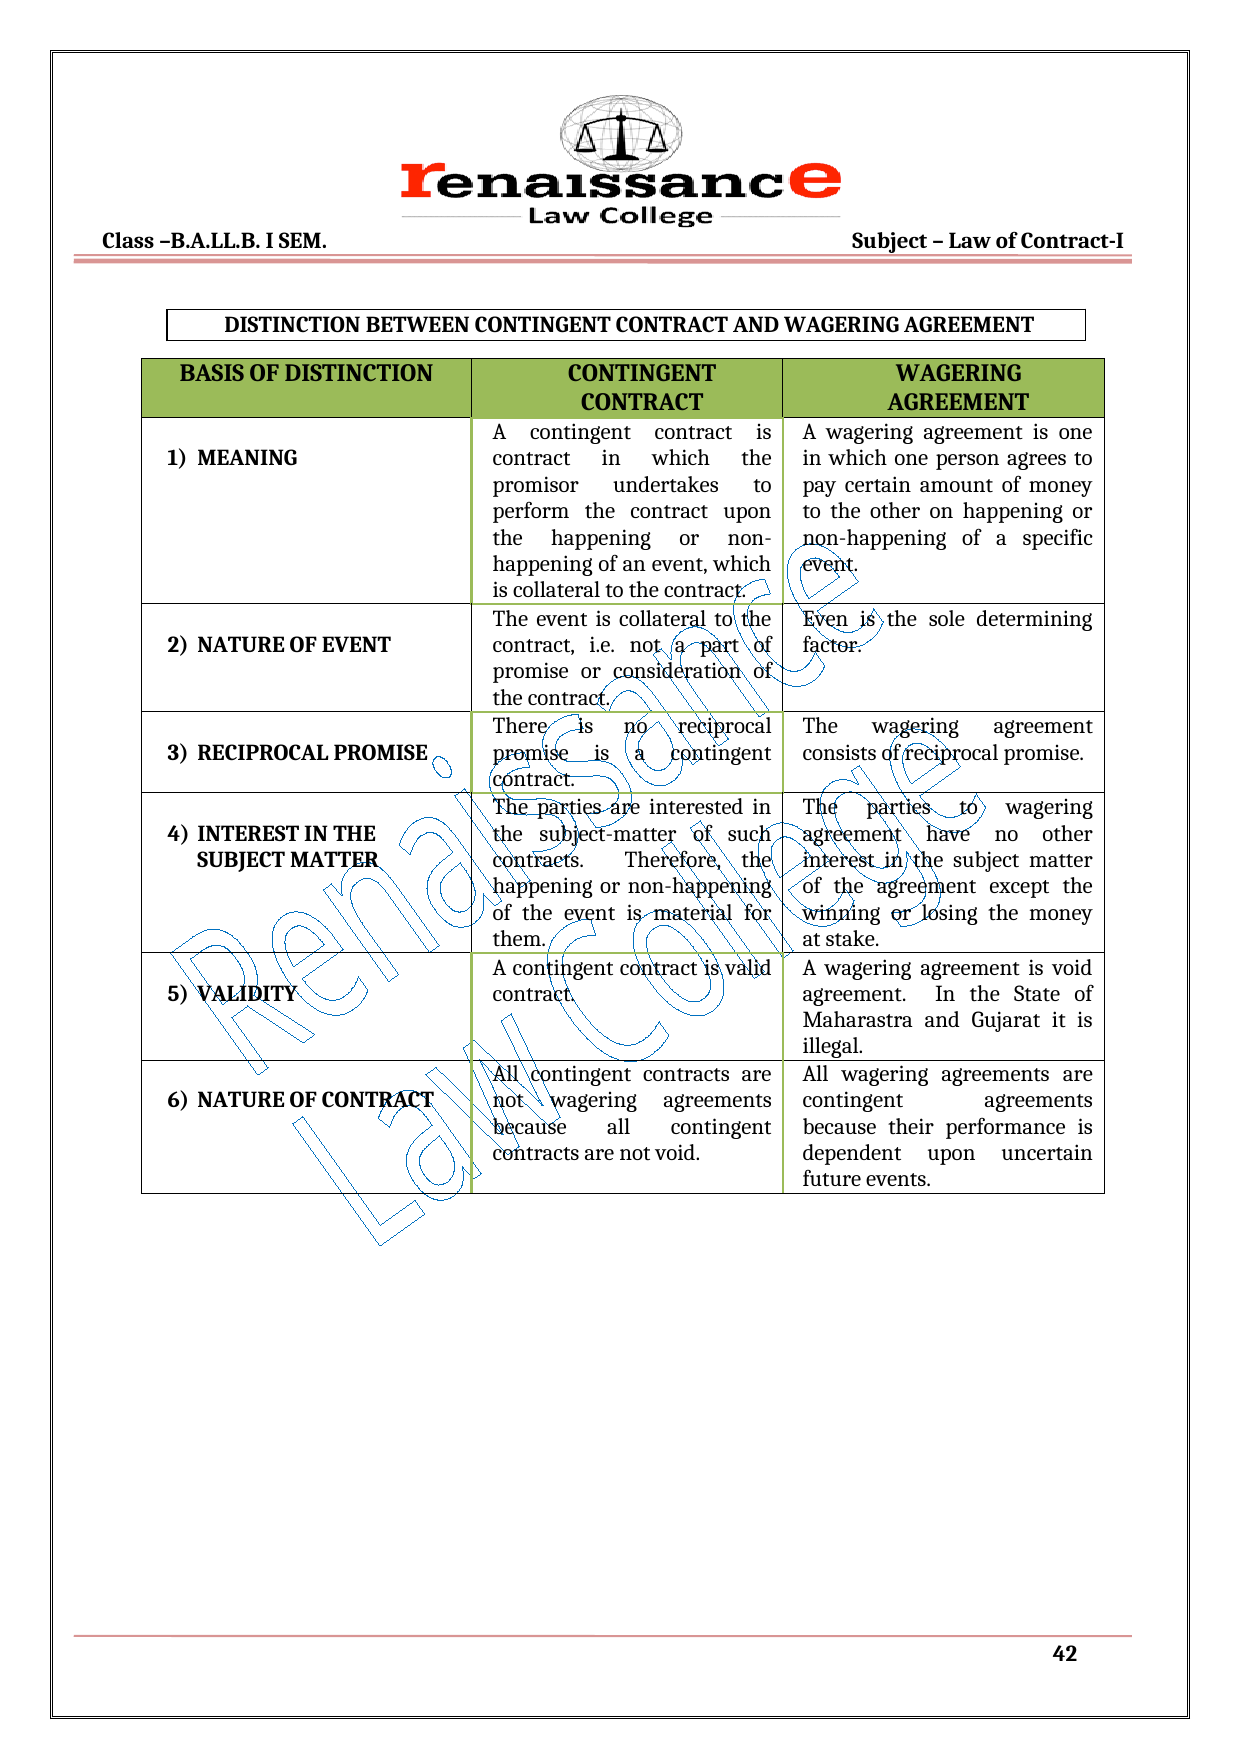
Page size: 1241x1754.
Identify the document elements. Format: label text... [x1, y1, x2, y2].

table_cell NATURE OF EVENT [142, 604, 471, 711]
table_cell VALIDITY [142, 953, 470, 1060]
table_cell The event is collateral to the contract, i.e. not a part of promise or consideration of the contract. [472, 605, 782, 711]
table_header CONTINGENT CONTRACT [472, 359, 782, 417]
table_cell NATURE OF CONTRACT [142, 1061, 470, 1192]
table_cell All wagering agreements are contingent agreements because their performance is dependent upon uncertain future events. [784, 1061, 1104, 1192]
table_cell A wagering agreement is void agreement. In the State of Maharastra and Gujarat it is illegal. [784, 953, 1104, 1060]
table_cell INTEREST IN THE SUBJECT MATTER [142, 793, 471, 952]
text Distinction between coNtIngent CONtract and wagering agreement [168, 310, 1085, 340]
table_cell Even is the sole determining factor. [783, 604, 1104, 711]
table_header WAGERING AGREEMENT [783, 359, 1104, 417]
table_cell RECIPROCAL PROMISE [142, 712, 470, 792]
picture [377, 93, 869, 228]
table_cell The parties are interested in the subject-matter of such contracts. Therefore, the happening or non-happening of the event is material for them. [472, 794, 782, 952]
table_cell The wagering agreement consists of reciprocal promise. [784, 712, 1104, 792]
table_cell All contingent contracts are not wagering agreements because all contingent contracts are not void. [473, 1061, 782, 1192]
table_cell MEANING [142, 418, 470, 603]
table_cell The parties to wagering agreement have no other interest in the subject matter of the agreement except the winning or losing the money at stake. [783, 793, 1104, 952]
table_header BASIS OF DISTINCTION [142, 359, 471, 417]
table_cell There is no reciprocal promise is a contingent contract. [473, 713, 782, 792]
table_cell A contingent contract is contract in which the promisor undertakes to perform the contract upon the happening or non-happening of an event, which is collateral to the contract. [473, 419, 782, 603]
table_cell A wagering agreement is one in which one person agrees to pay certain amount of money to the other on happening or non-happening of a specific event. [784, 418, 1104, 603]
table_cell A contingent contract is valid contract. [473, 954, 782, 1060]
